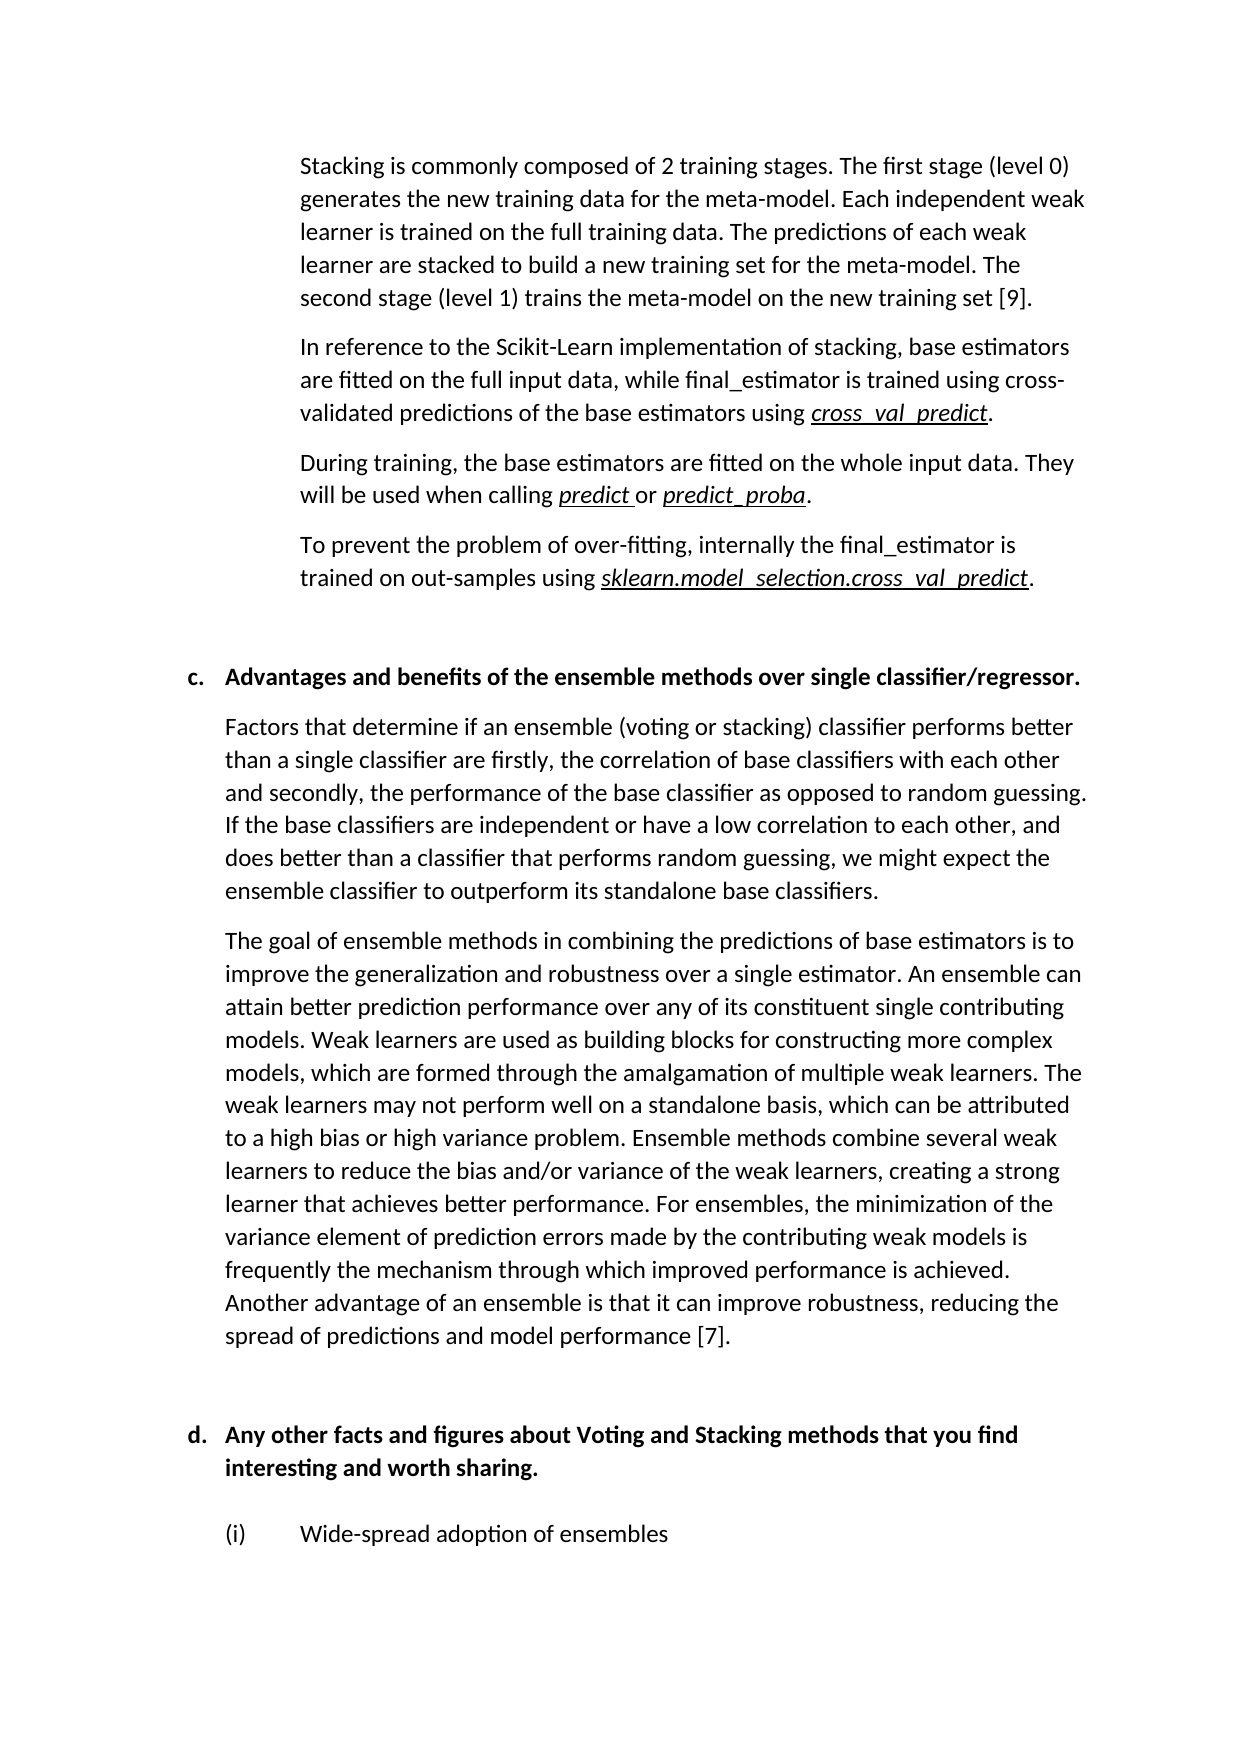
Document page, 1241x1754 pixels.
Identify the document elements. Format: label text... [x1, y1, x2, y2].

text To prevent the problem of over-fitting, internally the final_estimator is trained on out-samples using sklearn.model_selection.cross_val_predict. [300, 529, 1090, 593]
text During training, the base estimators are fitted on the whole input data. They will be used when calling predict or predict_proba. [300, 447, 1090, 510]
text The goal of ensemble methods in combining the predictions of base estimators is to improve the generalization and robustness over a single estimator. An ensemble can attain better prediction performance over any of its constituent single contributing models. Weak learners are used as building blocks for constructing more complex models, which are formed through the amalgamation of multiple weak learners. The weak learners may not perform well on a standalone basis, which can be attributed to a high bias or high variance problem. Ensemble methods combine several weak learners to reduce the bias and/or variance of the weak learners, creating a strong learner that achieves better performance. For ensembles, the minimization of the variance element of prediction errors made by the contributing weak models is frequently the mechanism through which improved performance is achieved. Another advantage of an ensemble is that it can improve robustness, reducing the spread of predictions and model performance [7]. [225, 925, 1090, 1351]
list Advantages and benefits of the ensemble methods over single classifier/regressor. [187, 661, 1090, 692]
text Factors that determine if an ensemble (voting or stacking) classifier performs better than a single classifier are firstly, the correlation of base classifiers with each other and secondly, the performance of the base classifier as opposed to random guessing. If the base classifiers are independent or have a low correlation to each other, and does better than a classifier that performs random guessing, we might expect the ensemble classifier to outperform its standalone base classifiers. [225, 711, 1090, 906]
list Wide-spread adoption of ensembles [225, 1518, 1090, 1548]
text In reference to the Scikit-Learn implementation of stacking, base estimators are fitted on the full input data, while final_estimator is trained using cross-validated predictions of the base estimators using cross_val_predict. [300, 331, 1090, 428]
list Any other facts and figures about Voting and Stacking methods that you find interesting and worth sharing. [187, 1419, 1090, 1483]
text Stacking is commonly composed of 2 training stages. The first stage (level 0) generates the new training data for the meta-model. Each independent weak learner is trained on the full training data. The predictions of each weak learner are stacked to build a new training set for the meta-model. The second stage (level 1) trains the meta-model on the new training set [9]. [300, 150, 1090, 312]
